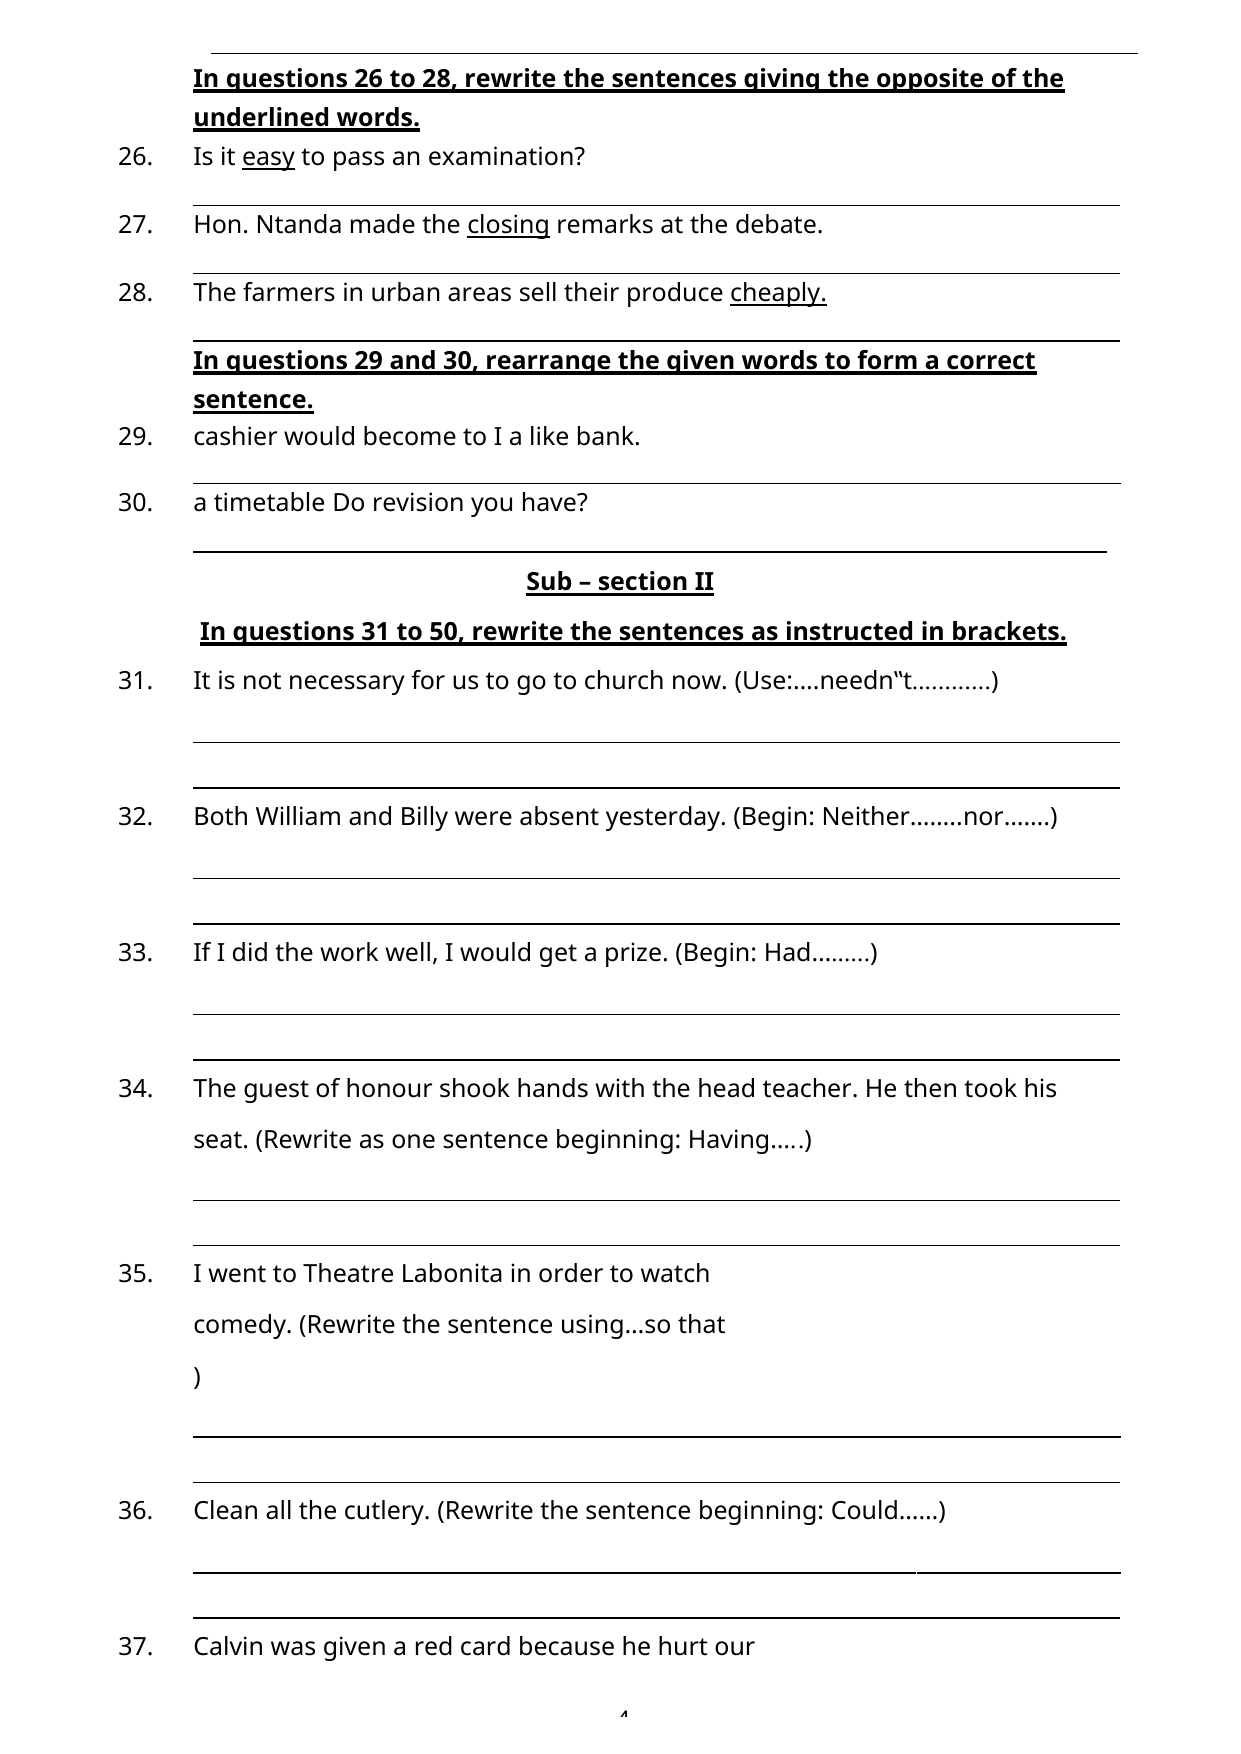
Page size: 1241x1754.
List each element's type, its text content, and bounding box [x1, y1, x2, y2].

list The guest of honour shook hands with the head teacher. He then took his seat. (Rewrite as one sentence beginning: Having… ) [118, 1070, 1072, 1156]
list a timetable Do revision you have? [118, 485, 1213, 519]
list cashier would become to I a like bank. [118, 421, 1213, 451]
list The farmers in urban areas sell their produce cheaply. [118, 275, 1213, 309]
list I went to Theatre Labonita in order to watch comedy. (Rewrite the sentence using…so that ) [118, 1256, 787, 1392]
text In questions 29 and 30, rearrange the given words to form a correct sentence. [193, 343, 1051, 416]
list If I did the work well, I would get a prize. (Begin: Had… ) [118, 934, 1213, 968]
list Both William and Billy were absent yesterday. (Begin: Neither……..nor…….) [118, 798, 1213, 832]
list Hon. Ntanda made the closing remarks at the debate. [118, 207, 1213, 241]
list Clean all the cutlery. (Rewrite the sentence beginning: Could……) [118, 1493, 1213, 1527]
text In questions 31 to 50, rewrite the sentences as instructed in brackets. [86, 613, 1181, 647]
text Sub – section II [59, 564, 1181, 598]
text In questions 26 to 28, rewrite the sentences giving the opposite of the underlined words. [193, 61, 1081, 134]
list It is not necessary for us to go to church now. (Use:….needn‟t ) [118, 662, 1213, 696]
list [118, 1628, 863, 1662]
list Is it easy to pass an examination? [118, 139, 1213, 173]
